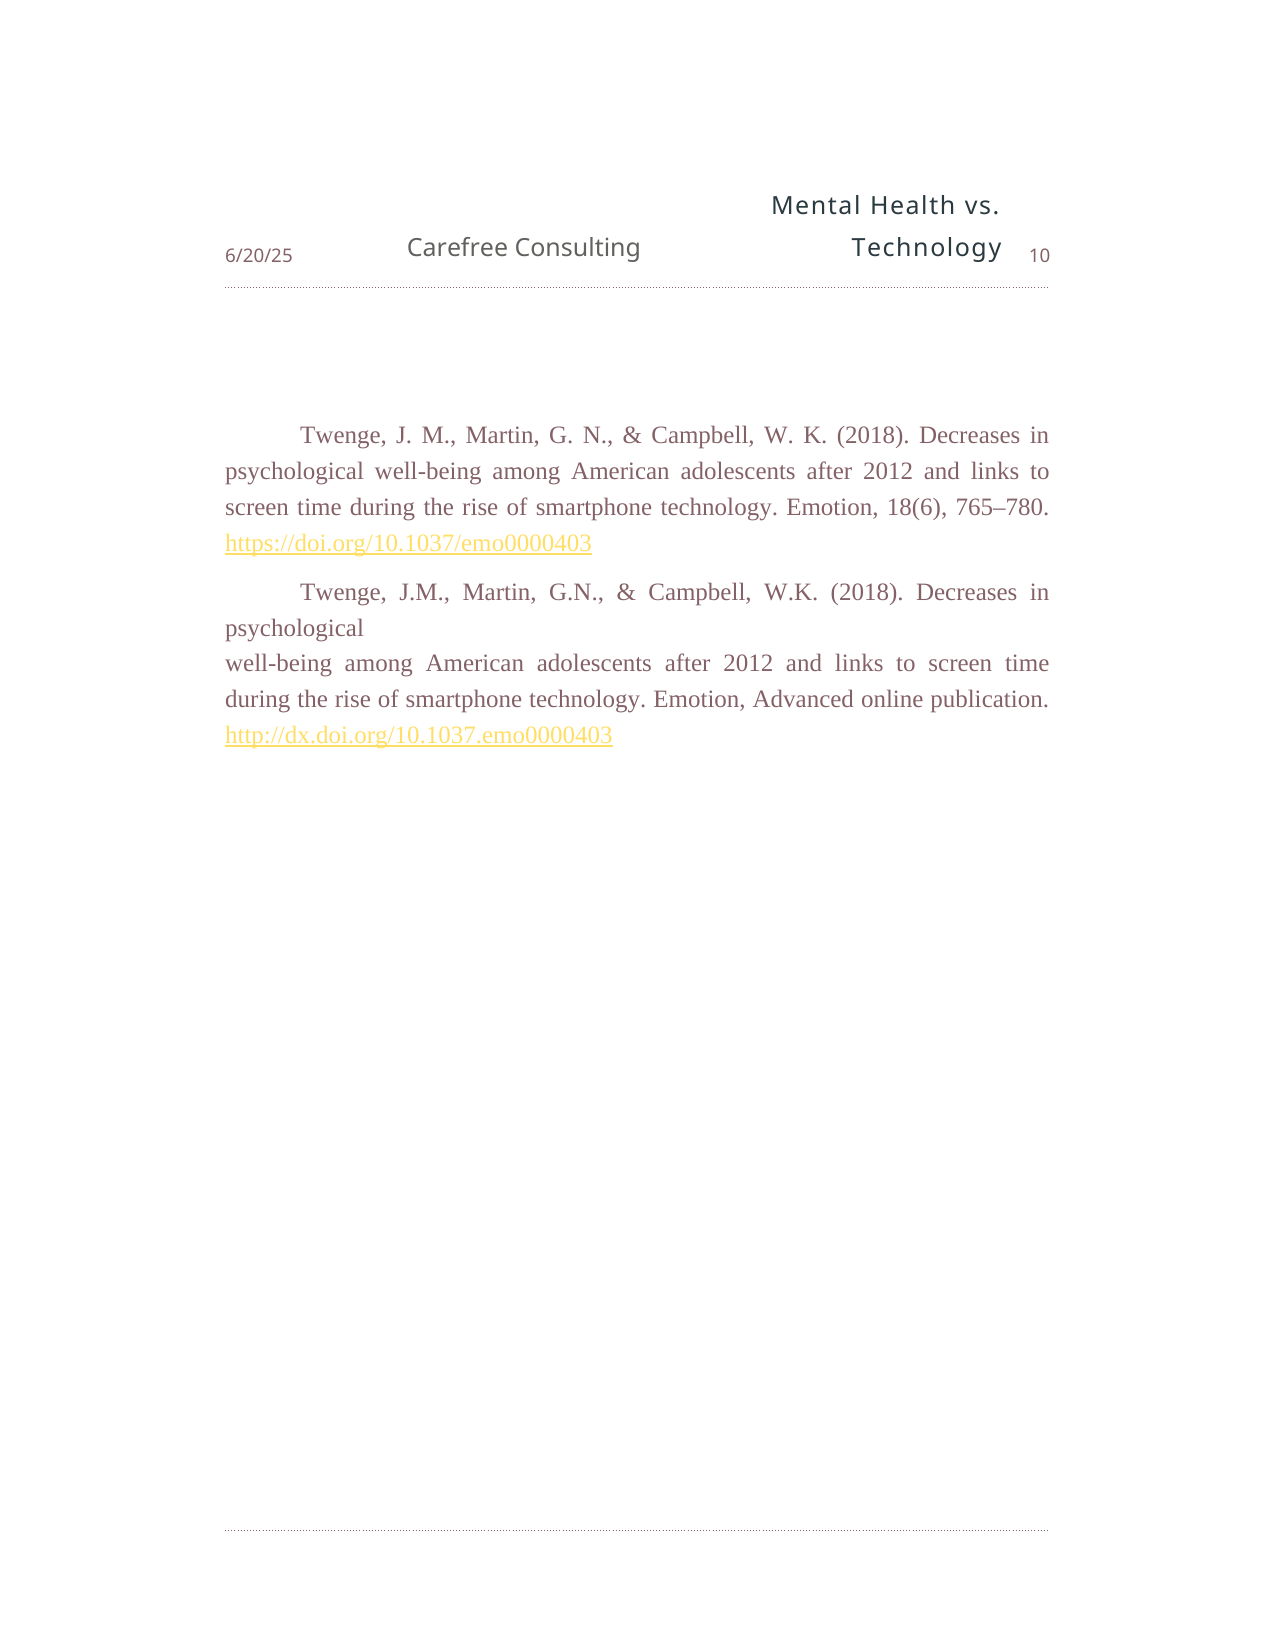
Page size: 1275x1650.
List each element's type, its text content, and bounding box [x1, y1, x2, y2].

text Twenge, J. M., Martin, G. N., & Campbell, W. K. (2018). Decreases in psychological well-being among American adolescents after 2012 and links to screen time during the rise of smartphone technology. Emotion, 18(6), 765–780. https://doi.org/10.1037/emo0000403 [225, 420, 1050, 557]
text Twenge, J.M., Martin, G.N., & Campbell, W.K. (2018). Decreases in psychological well-being among American adolescents after 2012 and links to screen time during the rise of smartphone technology. Emotion, Advanced online publication. http://dx.doi.org/10.1037.emo0000403 [225, 577, 1050, 749]
